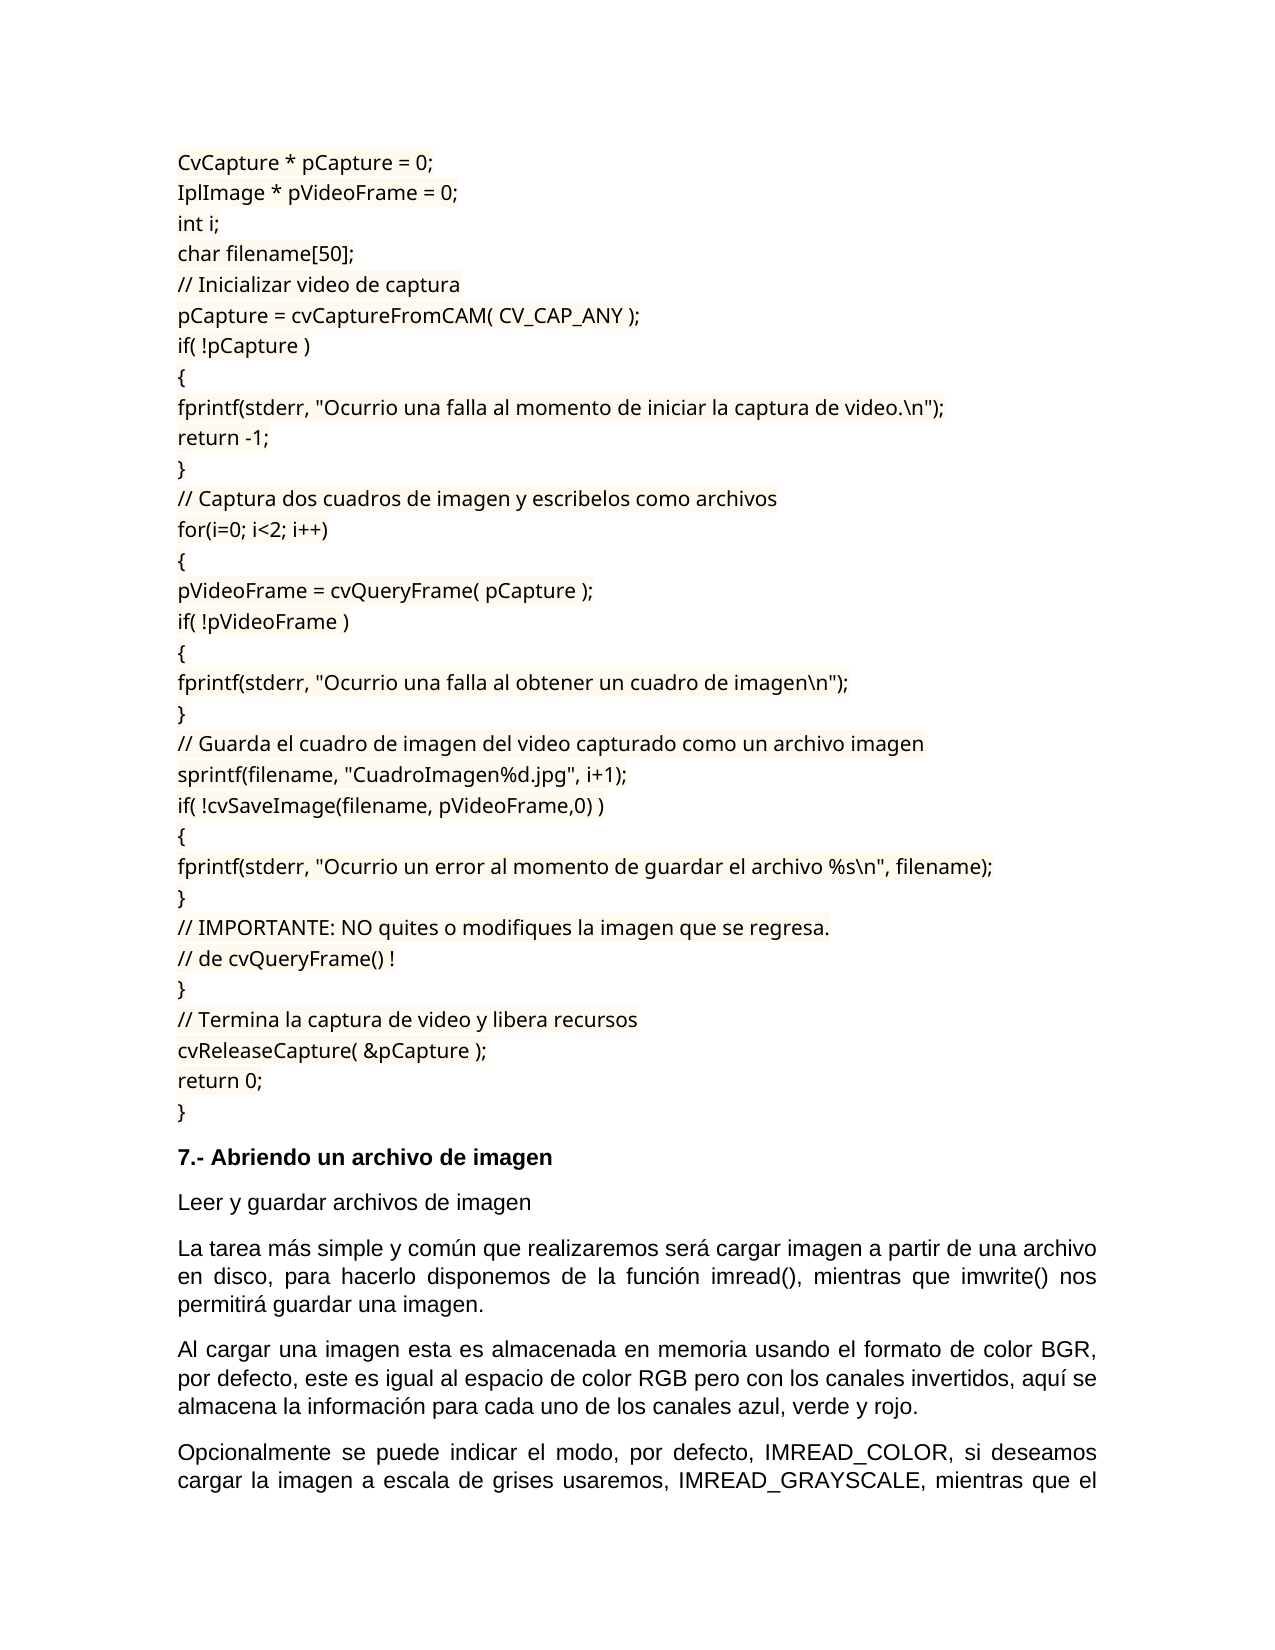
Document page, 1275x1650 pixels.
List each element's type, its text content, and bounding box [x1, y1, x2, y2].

text 7.- Abriendo un archivo de imagen [177, 1144, 1098, 1171]
text La tarea más simple y común que realizaremos será cargar imagen a partir de una archivo en disco, para hacerlo disponemos de la función imread(), mientras que imwrite() nos permitirá guardar una imagen. [177, 1234, 1098, 1318]
text Al cargar una imagen esta es almacenada en memoria usando el formato de color BGR, por defecto, este es igual al espacio de color RGB pero con los canales invertidos, aquí se almacena la información para cada uno de los canales azul, verde y rojo. [177, 1336, 1098, 1420]
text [177, 1438, 1098, 1493]
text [177, 148, 1098, 1125]
text Leer y guardar archivos de imagen [177, 1189, 1098, 1216]
